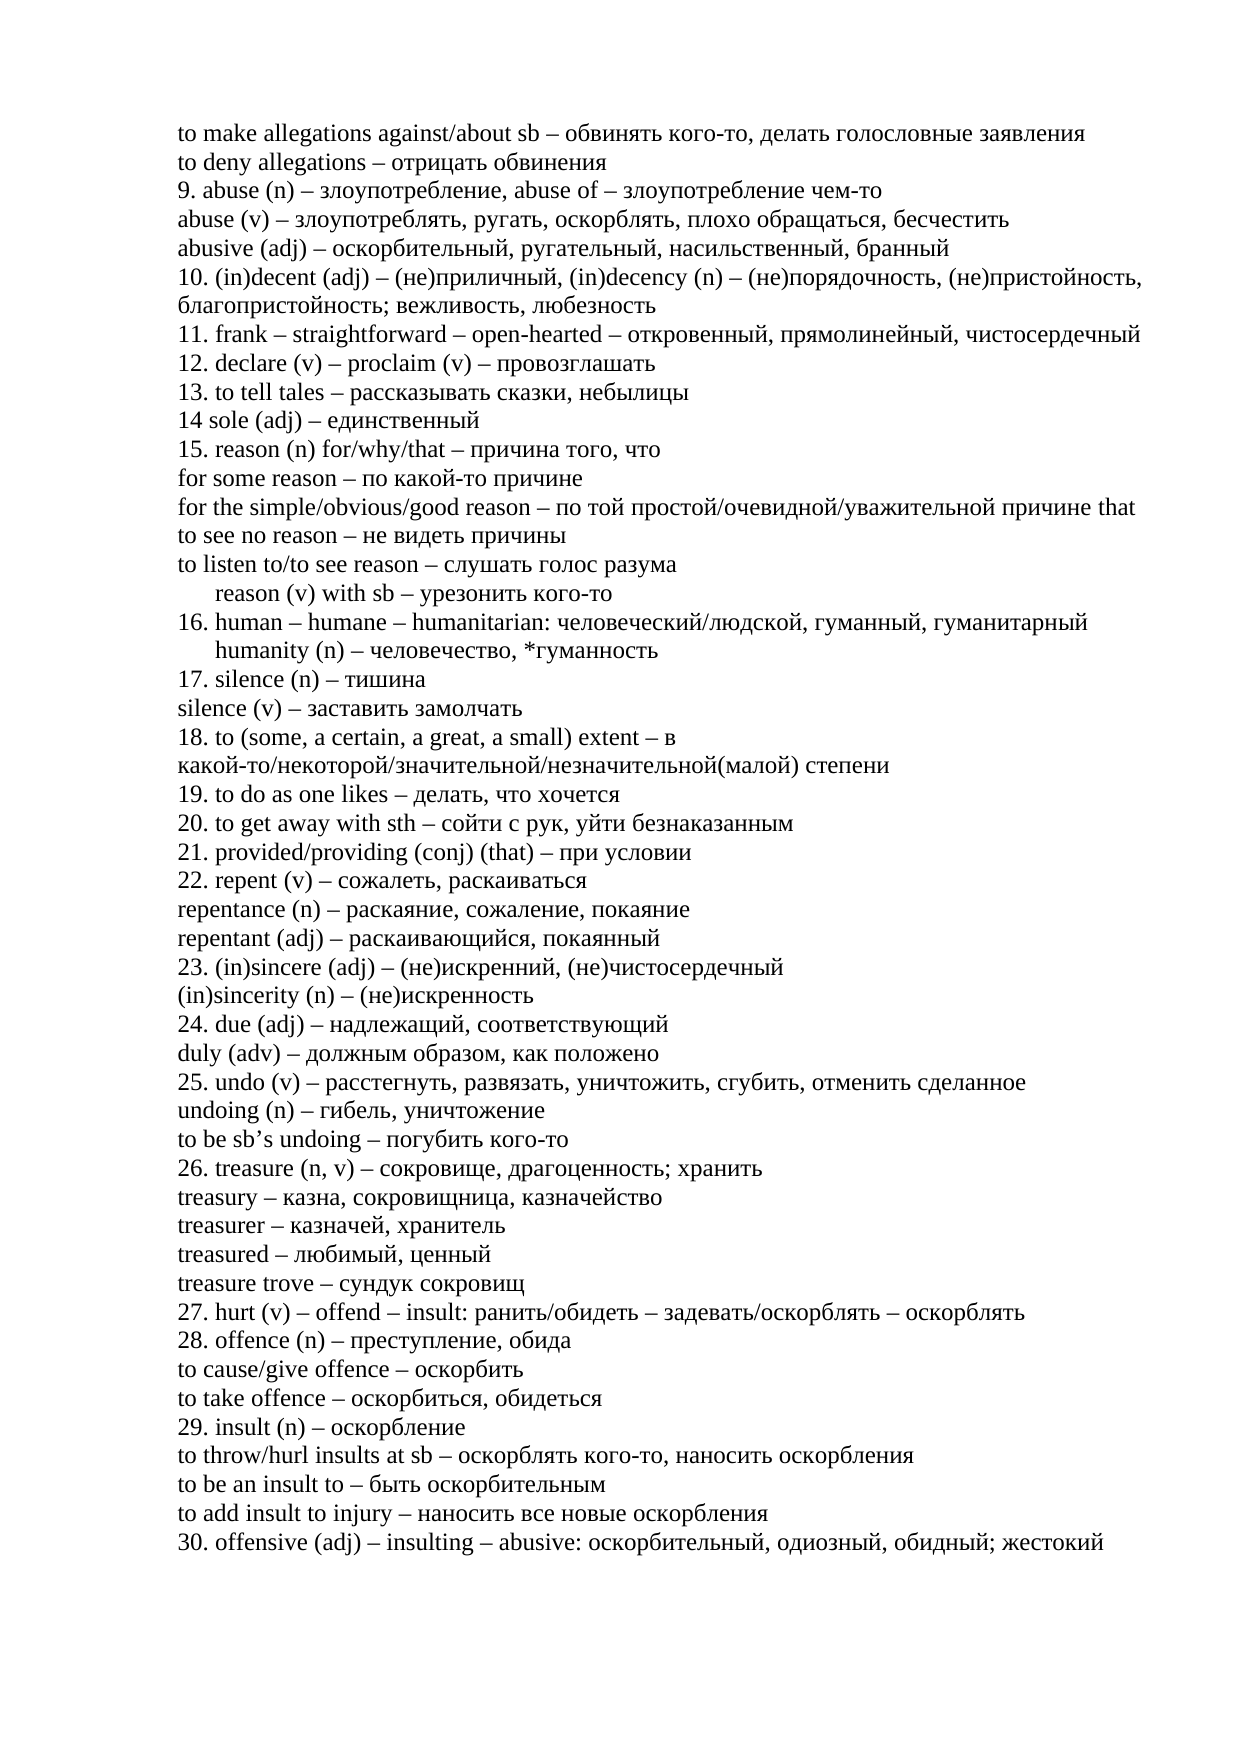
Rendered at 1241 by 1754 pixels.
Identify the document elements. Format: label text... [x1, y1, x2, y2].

text for some reason – по какой-то причине [177, 463, 1152, 492]
text 25. undo (v) – расстегнуть, развязать, уничтожить, сгубить, отменить сделанное [177, 1067, 1152, 1096]
text to add insult to injury – наносить все новые оскорбления [177, 1498, 1152, 1527]
text 20. to get away with sth – сойти с рук, уйти безнаказанным [177, 808, 1152, 837]
text to see no reason – не видеть причины [177, 521, 1152, 549]
text to make allegations against/about sb – обвинять кого-то, делать голословные заявления [177, 118, 1152, 147]
text to listen to/to see reason – слушать голос разума [177, 549, 1152, 578]
text humanity (n) – человечество, *гуманность [177, 636, 1152, 664]
text treasured – любимый, ценный [177, 1239, 1152, 1268]
text to be sb’s undoing – погубить кого-то [177, 1124, 1152, 1153]
text 18. to (some, a certain, a great, a small) extent – в какой-то/некоторой/значительной/незначительной(малой) степени [177, 722, 1152, 779]
text to deny allegations – отрицать обвинения [177, 147, 1152, 176]
text 23. (in)sincere (adj) – (не)искренний, (не)чистосердечный [177, 952, 1152, 981]
text 22. repent (v) – сожалеть, раскаиваться [177, 866, 1152, 894]
text 13. to tell tales – рассказывать сказки, небылицы [177, 377, 1152, 406]
text (in)sincerity (n) – (не)искренность [177, 981, 1152, 1009]
text 9. abuse (n) – злоупотребление, abuse of – злоупотребление чем-то [177, 176, 1152, 204]
text 12. declare (v) – proclaim (v) – провозглашать [177, 348, 1152, 377]
text reason (v) with sb – урезонить кого-то [177, 578, 1152, 607]
text repentance (n) – раскаяние, сожаление, покаяние [177, 894, 1152, 923]
text repentant (adj) – раскаивающийся, покаянный [177, 923, 1152, 952]
text 15. reason (n) for/why/that – причина того, что [177, 434, 1152, 463]
text to throw/hurl insults at sb – оскорблять кого-то, наносить оскорбления [177, 1441, 1152, 1469]
text 28. offence (n) – преступление, обида [177, 1326, 1152, 1354]
text 10. (in)decent (adj) – (не)приличный, (in)decency (n) – (не)порядочность, (не)пристойность, благопристойность; вежливость, любезность [177, 262, 1152, 319]
text 30. offensive (adj) – insulting – abusive: оскорбительный, одиозный, обидный; жестокий [177, 1527, 1152, 1556]
text to be an insult to – быть оскорбительным [177, 1469, 1152, 1498]
text 11. frank – straightforward – open-hearted – откровенный, прямолинейный, чистосердечный [177, 319, 1152, 348]
text duly (adv) – должным образом, как положено [177, 1038, 1152, 1067]
text treasurer – казначей, хранитель [177, 1211, 1152, 1239]
text for the simple/obvious/good reason – по той простой/очевидной/уважительной причине that [177, 492, 1152, 521]
text treasure trove – сундук сокровищ [177, 1268, 1152, 1297]
text 21. provided/providing (conj) (that) – при условии [177, 837, 1152, 866]
text treasury – казна, сокровищница, казначейство [177, 1182, 1152, 1211]
text abuse (v) – злоупотреблять, ругать, оскорблять, плохо обращаться, бесчестить [177, 204, 1152, 233]
text to take offence – оскорбиться, обидеться [177, 1383, 1152, 1412]
text 26. treasure (n, v) – сокровище, драгоценность; хранить [177, 1153, 1152, 1182]
text 16. human – humane – humanitarian: человеческий/людской, гуманный, гуманитарный [177, 607, 1152, 636]
text 27. hurt (v) – offend – insult: ранить/обидеть – задевать/оскорблять – оскорблять [177, 1297, 1152, 1326]
text to cause/give offence – оскорбить [177, 1354, 1152, 1383]
text 19. to do as one likes – делать, что хочется [177, 779, 1152, 808]
text 29. insult (n) – оскорбление [177, 1412, 1152, 1441]
text undoing (n) – гибель, уничтожение [177, 1096, 1152, 1124]
text 17. silence (n) – тишина [177, 664, 1152, 693]
text silence (v) – заставить замолчать [177, 693, 1152, 722]
text abusive (adj) – оскорбительный, ругательный, насильственный, бранный [177, 233, 1152, 262]
text 14 sole (adj) – единственный [177, 406, 1152, 434]
text 24. due (adj) – надлежащий, соответствующий [177, 1009, 1152, 1038]
